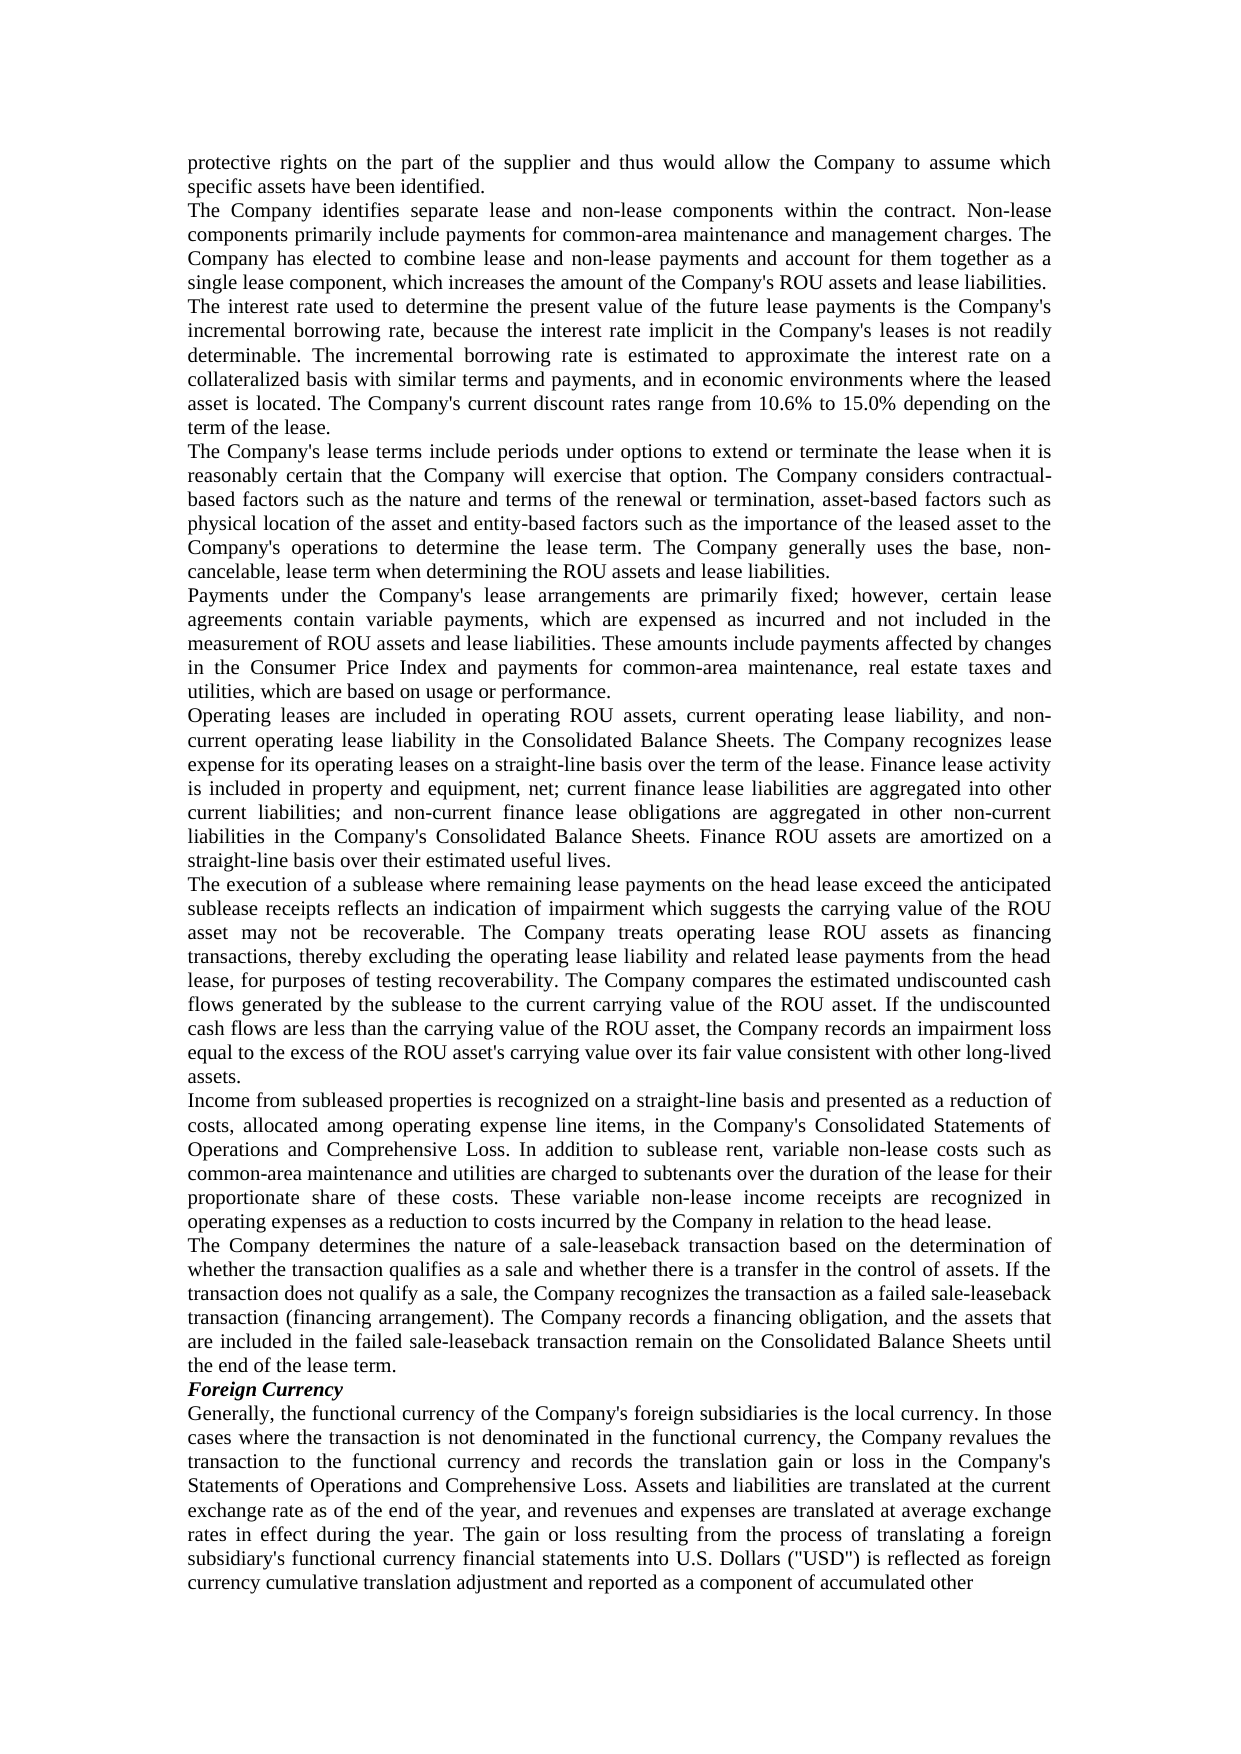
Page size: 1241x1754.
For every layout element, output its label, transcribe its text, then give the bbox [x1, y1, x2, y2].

text The execution of a sublease where remaining lease payments on the head lease exceed the anticipated sublease receipts reflects an indication of impairment which suggests the carrying value of the ROU asset may not be recoverable. The Company treats operating lease ROU assets as financing transactions, thereby excluding the operating lease liability and related lease payments from the head lease, for purposes of testing recoverability. The Company compares the estimated undiscounted cash flows generated by the sublease to the current carrying value of the ROU asset. If the undiscounted cash flows are less than the carrying value of the ROU asset, the Company records an impairment loss equal to the excess of the ROU asset's carrying value over its fair value consistent with other long-lived assets. [187, 872, 1053, 1088]
text Generally, the functional currency of the Company's foreign subsidiaries is the local currency. In those cases where the transaction is not denominated in the functional currency, the Company revalues the transaction to the functional currency and records the translation gain or loss in the Company's Statements of Operations and Comprehensive Loss. Assets and liabilities are translated at the current exchange rate as of the end of the year, and revenues and expenses are translated at average exchange rates in effect during the year. The gain or loss resulting from the process of translating a foreign subsidiary's functional currency financial statements into U.S. Dollars ("USD") is reflected as foreign currency cumulative translation adjustment and reported as a component of accumulated other [187, 1401, 1053, 1594]
text The interest rate used to determine the present value of the future lease payments is the Company's incremental borrowing rate, because the interest rate implicit in the Company's leases is not readily determinable. The incremental borrowing rate is estimated to approximate the interest rate on a collateralized basis with similar terms and payments, and in economic environments where the leased asset is located. The Company's current discount rates range from 10.6% to 15.0% depending on the term of the lease. [187, 294, 1053, 439]
text Foreign Currency [187, 1377, 1053, 1401]
text Operating leases are included in operating ROU assets, current operating lease liability, and non-current operating lease liability in the Consolidated Balance Sheets. The Company recognizes lease expense for its operating leases on a straight-line basis over the term of the lease. Finance lease activity is included in property and equipment, net; current finance lease liabilities are aggregated into other current liabilities; and non-current finance lease obligations are aggregated in other non-current liabilities in the Company's Consolidated Balance Sheets. Finance ROU assets are amortized on a straight-line basis over their estimated useful lives. [187, 703, 1053, 872]
text The Company's lease terms include periods under options to extend or terminate the lease when it is reasonably certain that the Company will exercise that option. The Company considers contractual-based factors such as the nature and terms of the renewal or termination, asset-based factors such as physical location of the asset and entity-based factors such as the importance of the leased asset to the Company's operations to determine the lease term. The Company generally uses the base, non-cancelable, lease term when determining the ROU assets and lease liabilities. [187, 439, 1053, 583]
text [187, 150, 1053, 198]
text The Company determines the nature of a sale-leaseback transaction based on the determination of whether the transaction qualifies as a sale and whether there is a transfer in the control of assets. If the transaction does not qualify as a sale, the Company recognizes the transaction as a failed sale-leaseback transaction (financing arrangement). The Company records a financing obligation, and the assets that are included in the failed sale-leaseback transaction remain on the Consolidated Balance Sheets until the end of the lease term. [187, 1233, 1053, 1377]
text Payments under the Company's lease arrangements are primarily fixed; however, certain lease agreements contain variable payments, which are expensed as incurred and not included in the measurement of ROU assets and lease liabilities. These amounts include payments affected by changes in the Consumer Price Index and payments for common-area maintenance, real estate taxes and utilities, which are based on usage or performance. [187, 583, 1053, 703]
text Income from subleased properties is recognized on a straight-line basis and presented as a reduction of costs, allocated among operating expense line items, in the Company's Consolidated Statements of Operations and Comprehensive Loss. In addition to sublease rent, variable non-lease costs such as common-area maintenance and utilities are charged to subtenants over the duration of the lease for their proportionate share of these costs. These variable non-lease income receipts are recognized in operating expenses as a reduction to costs incurred by the Company in relation to the head lease. [187, 1088, 1053, 1233]
text The Company identifies separate lease and non-lease components within the contract. Non-lease components primarily include payments for common-area maintenance and management charges. The Company has elected to combine lease and non-lease payments and account for them together as a single lease component, which increases the amount of the Company's ROU assets and lease liabilities. [187, 198, 1053, 294]
